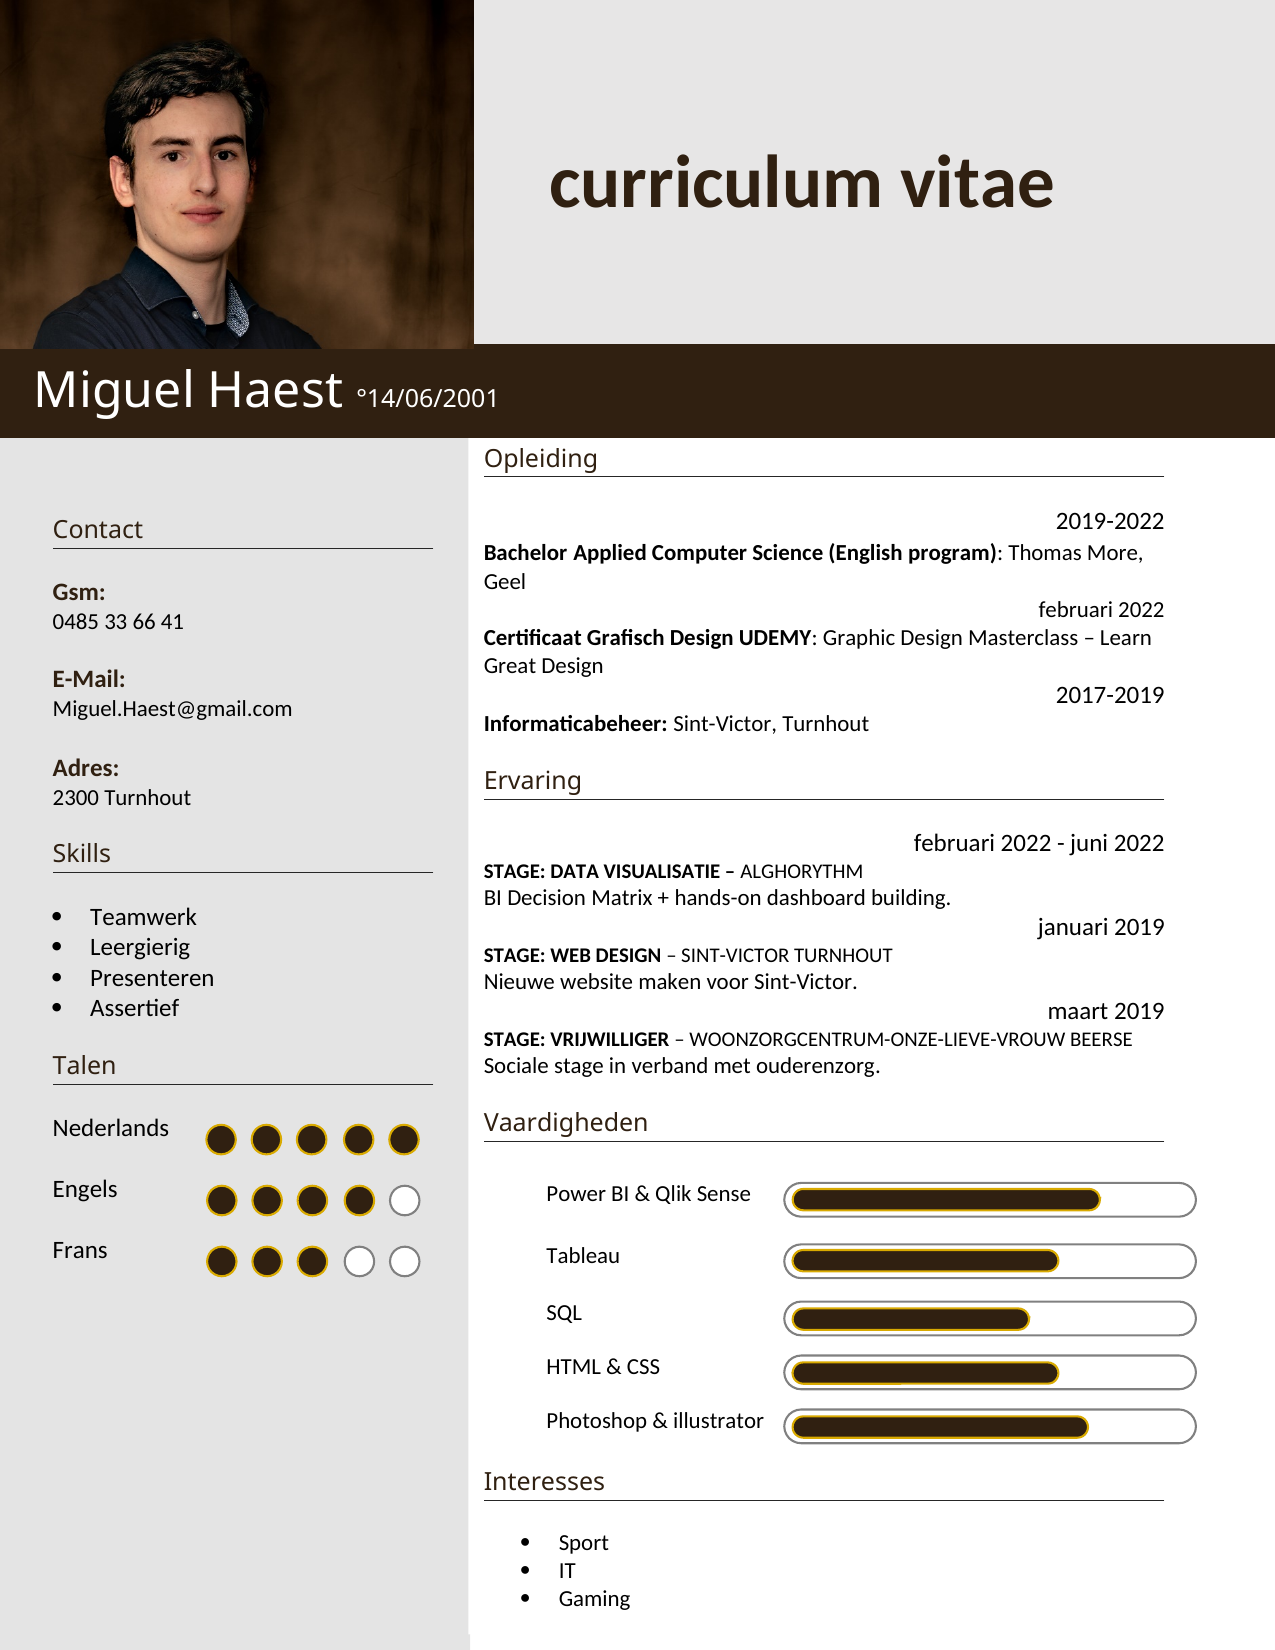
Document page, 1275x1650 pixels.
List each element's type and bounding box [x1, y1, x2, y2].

picture [0, 0, 474, 349]
